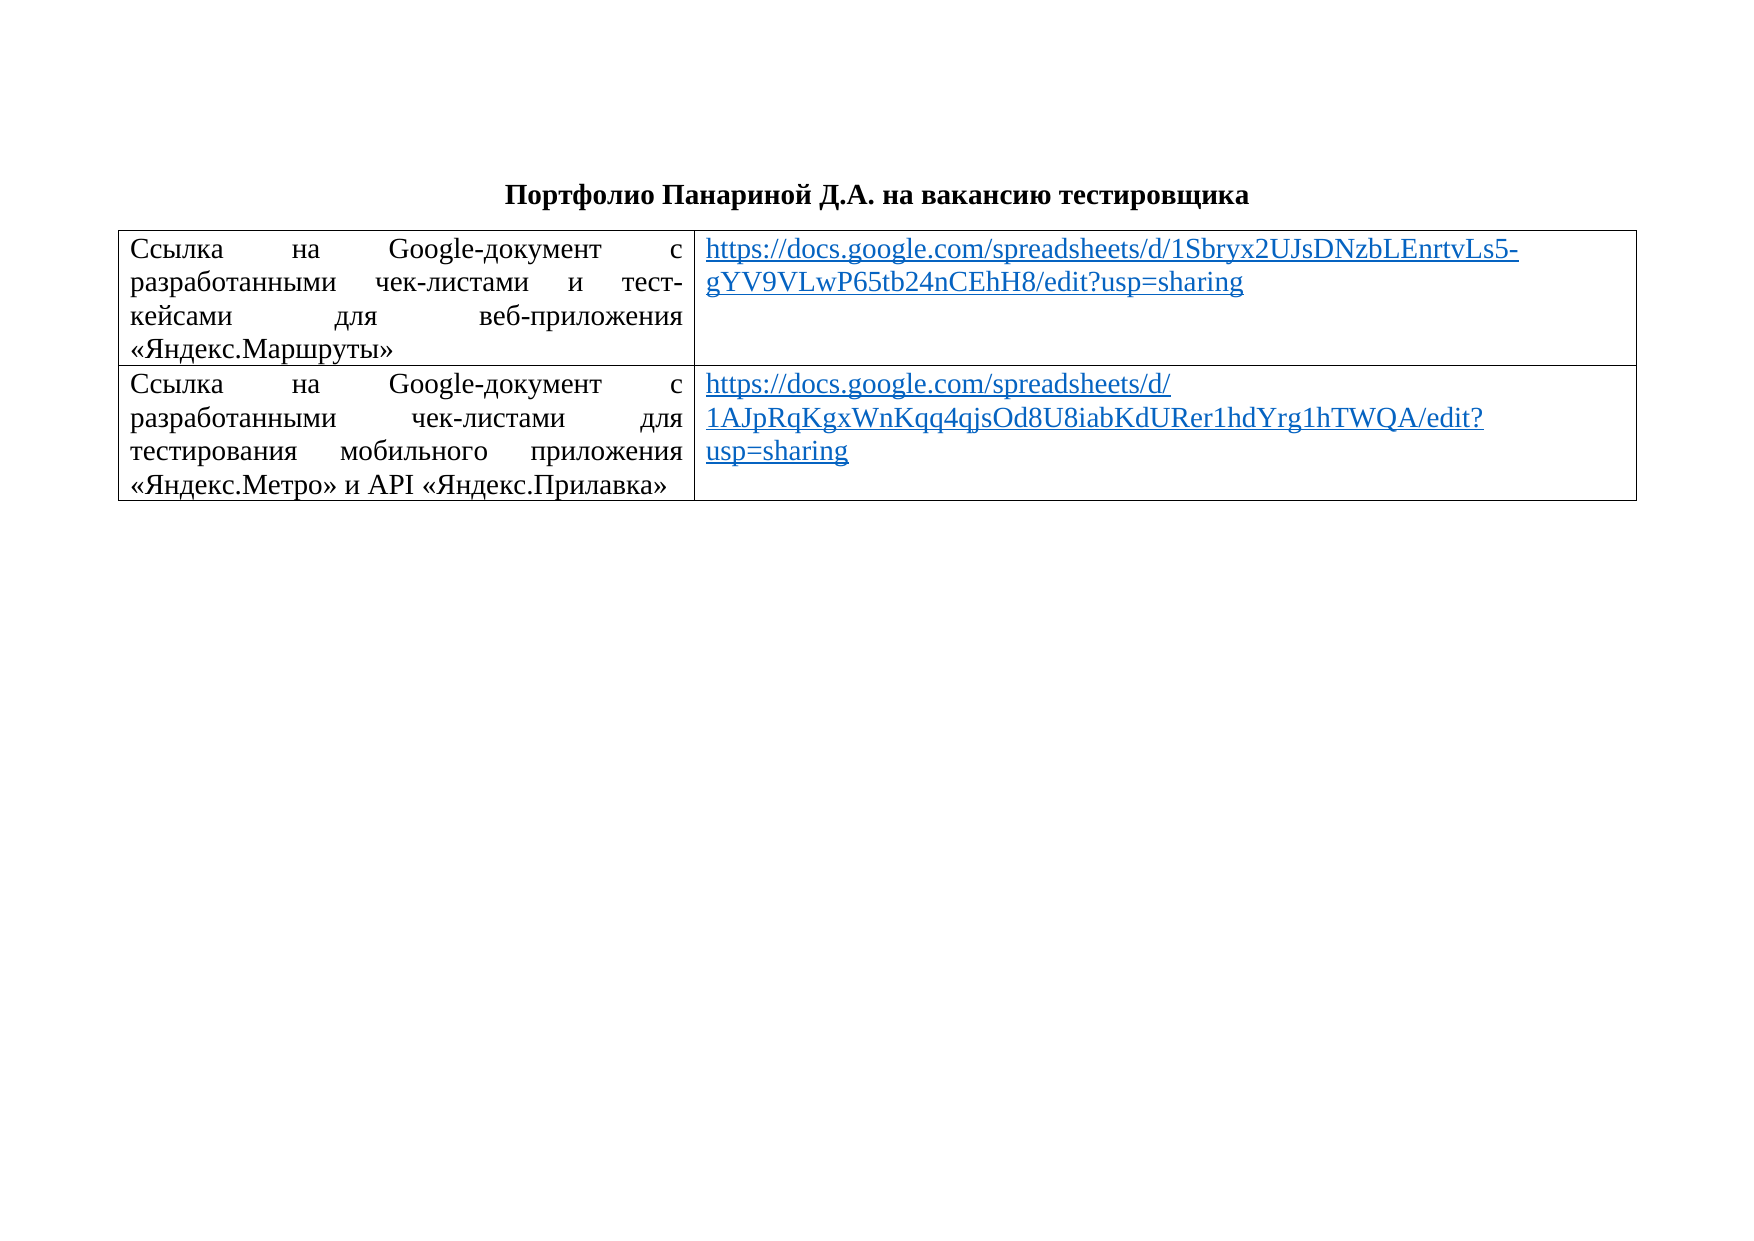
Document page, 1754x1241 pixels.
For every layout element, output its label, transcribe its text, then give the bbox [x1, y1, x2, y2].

table_header https://docs.google.com/spreadsheets/d/1Sbryx2UJsDNzbLEnrtvLs5-gYV9VLwP65tb24nCEhH8/edit?usp=sharing [695, 231, 1636, 365]
table_cell Ссылка на Google-документ с разработанными чек-листами для тестирования мобильного приложения «Яндекс.Метро» и API «Яндекс.Прилавка» [119, 366, 694, 500]
text Портфолио Панариной Д.А. на вакансию тестировщика [118, 177, 1636, 211]
table_header Ссылка на Google-документ с разработанными чек-листами и тест-кейсами для веб-приложения «Яндекс.Маршруты» [119, 231, 694, 365]
table_cell https://docs.google.com/spreadsheets/d/1AJpRqKgxWnKqq4qjsOd8U8iabKdURer1hdYrg1hTWQA/edit?usp=sharing [695, 366, 1636, 500]
